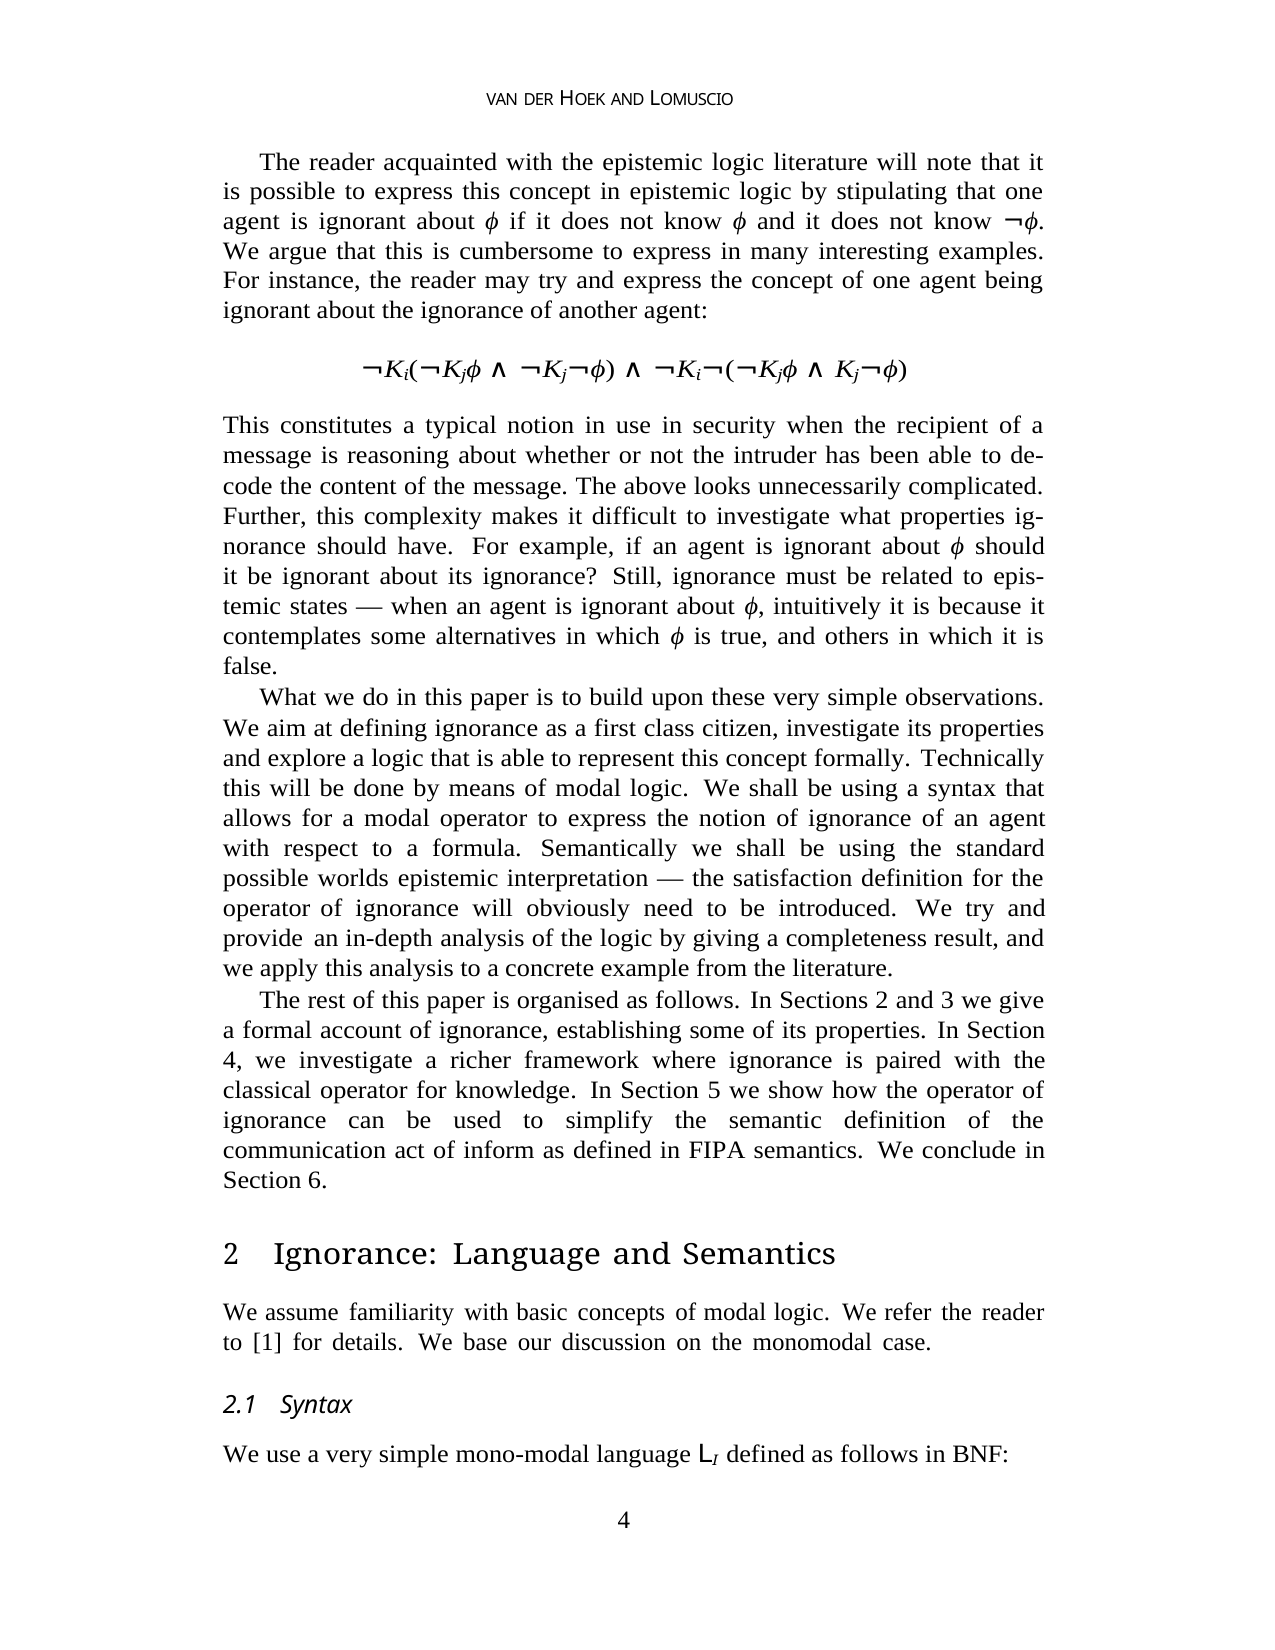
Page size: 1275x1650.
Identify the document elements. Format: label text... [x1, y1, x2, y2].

text What we do in this paper is to build upon these very simple observations. We aim at defining ignorance as a first class citizen, investigate its properties and explore a logic that is able to represent this concept formally. Technically this will be done by means of modal logic. We shall be using a syntax that allows for a modal operator to express the notion of ignorance of an agent with respect to a formula. Semantically we shall be using the standard possible worlds epistemic interpretation — the satisfaction definition for the operator of ignorance will obviously need to be introduced. We try and provide an in-depth analysis of the logic by giving a completeness result, and we apply this analysis to a concrete example from the literature. [223, 682, 1045, 982]
list Syntax [223, 1386, 1096, 1420]
text The reader acquainted with the epistemic logic literature will note that it is possible to express this concept in epistemic logic by stipulating that one agent is ignorant about ϕ if it does not know ϕ and it does not know ¬ϕ. We argue that this is cumbersome to express in many interesting examples. For instance, the reader may try and express the concept of one agent being ignorant about the ignorance of another agent: [223, 147, 1045, 324]
text We assume familiarity with basic concepts of modal logic. We refer the reader to [1] for details. We base our discussion on the monomodal case. [223, 1297, 1045, 1356]
text We use a very simple mono-modal language LI defined as follows in BNF: [223, 1436, 1096, 1470]
text ¬Ki(¬Kjϕ ∧ ¬Kj¬ϕ) ∧ ¬Ki¬(¬Kjϕ ∧ Kj¬ϕ) [179, 350, 1088, 384]
subtitle Ignorance: Language and Semantics [223, 1233, 1096, 1273]
text The rest of this paper is organised as follows. In Sections 2 and 3 we give a formal account of ignorance, establishing some of its properties. In Section 4, we investigate a richer framework where ignorance is paired with the classical operator for knowledge. In Section 5 we show how the operator of ignorance can be used to simplify the semantic definition of the communication act of inform as defined in FIPA semantics. We conclude in Section 6. [223, 985, 1045, 1194]
text This constitutes a typical notion in use in security when the recipient of a message is reasoning about whether or not the intruder has been able to de- code the content of the message. The above looks unnecessarily complicated. Further, this complexity makes it difficult to investigate what properties ig- norance should have. For example, if an agent is ignorant about ϕ should it be ignorant about its ignorance? Still, ignorance must be related to epis- temic states — when an agent is ignorant about ϕ, intuitively it is because it contemplates some alternatives in which ϕ is true, and others in which it is false. [223, 411, 1045, 680]
